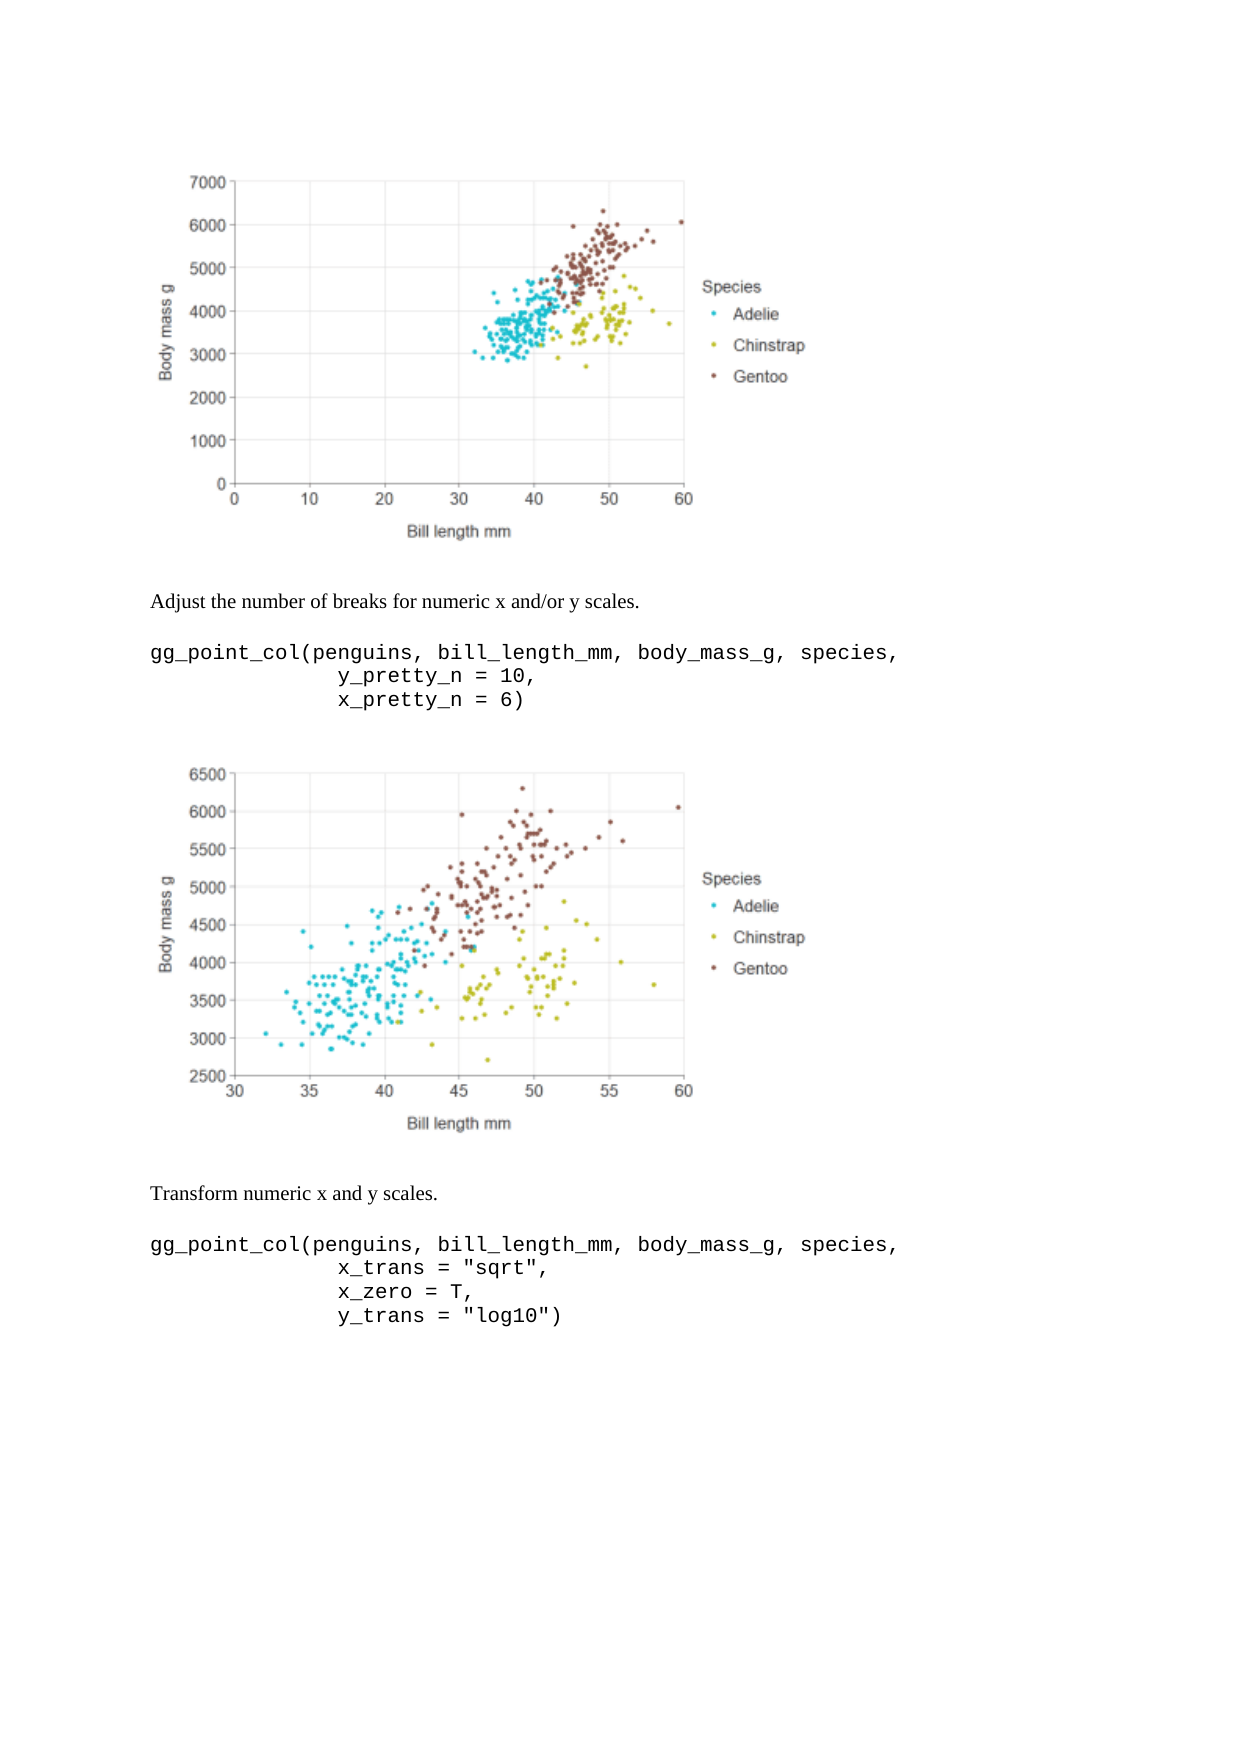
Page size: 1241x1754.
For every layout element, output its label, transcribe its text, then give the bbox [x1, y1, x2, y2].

picture [150, 150, 854, 560]
text gg_point_col(penguins, bill_length_mm, body_mass_g, species, [150, 1234, 1090, 1257]
text x_pretty_n = 6) [150, 689, 1090, 713]
text Adjust the number of breaks for numeric x and/or y scales. [150, 588, 1090, 613]
picture [150, 741, 854, 1152]
text x_zero = T, [150, 1281, 1090, 1304]
text y_pretty_n = 10, [150, 665, 1090, 689]
text Transform numeric x and y scales. [150, 1180, 1090, 1204]
text gg_point_col(penguins, bill_length_mm, body_mass_g, species, [150, 642, 1090, 665]
text x_trans = "sqrt", [150, 1257, 1090, 1281]
text y_trans = "log10") [150, 1304, 1090, 1328]
